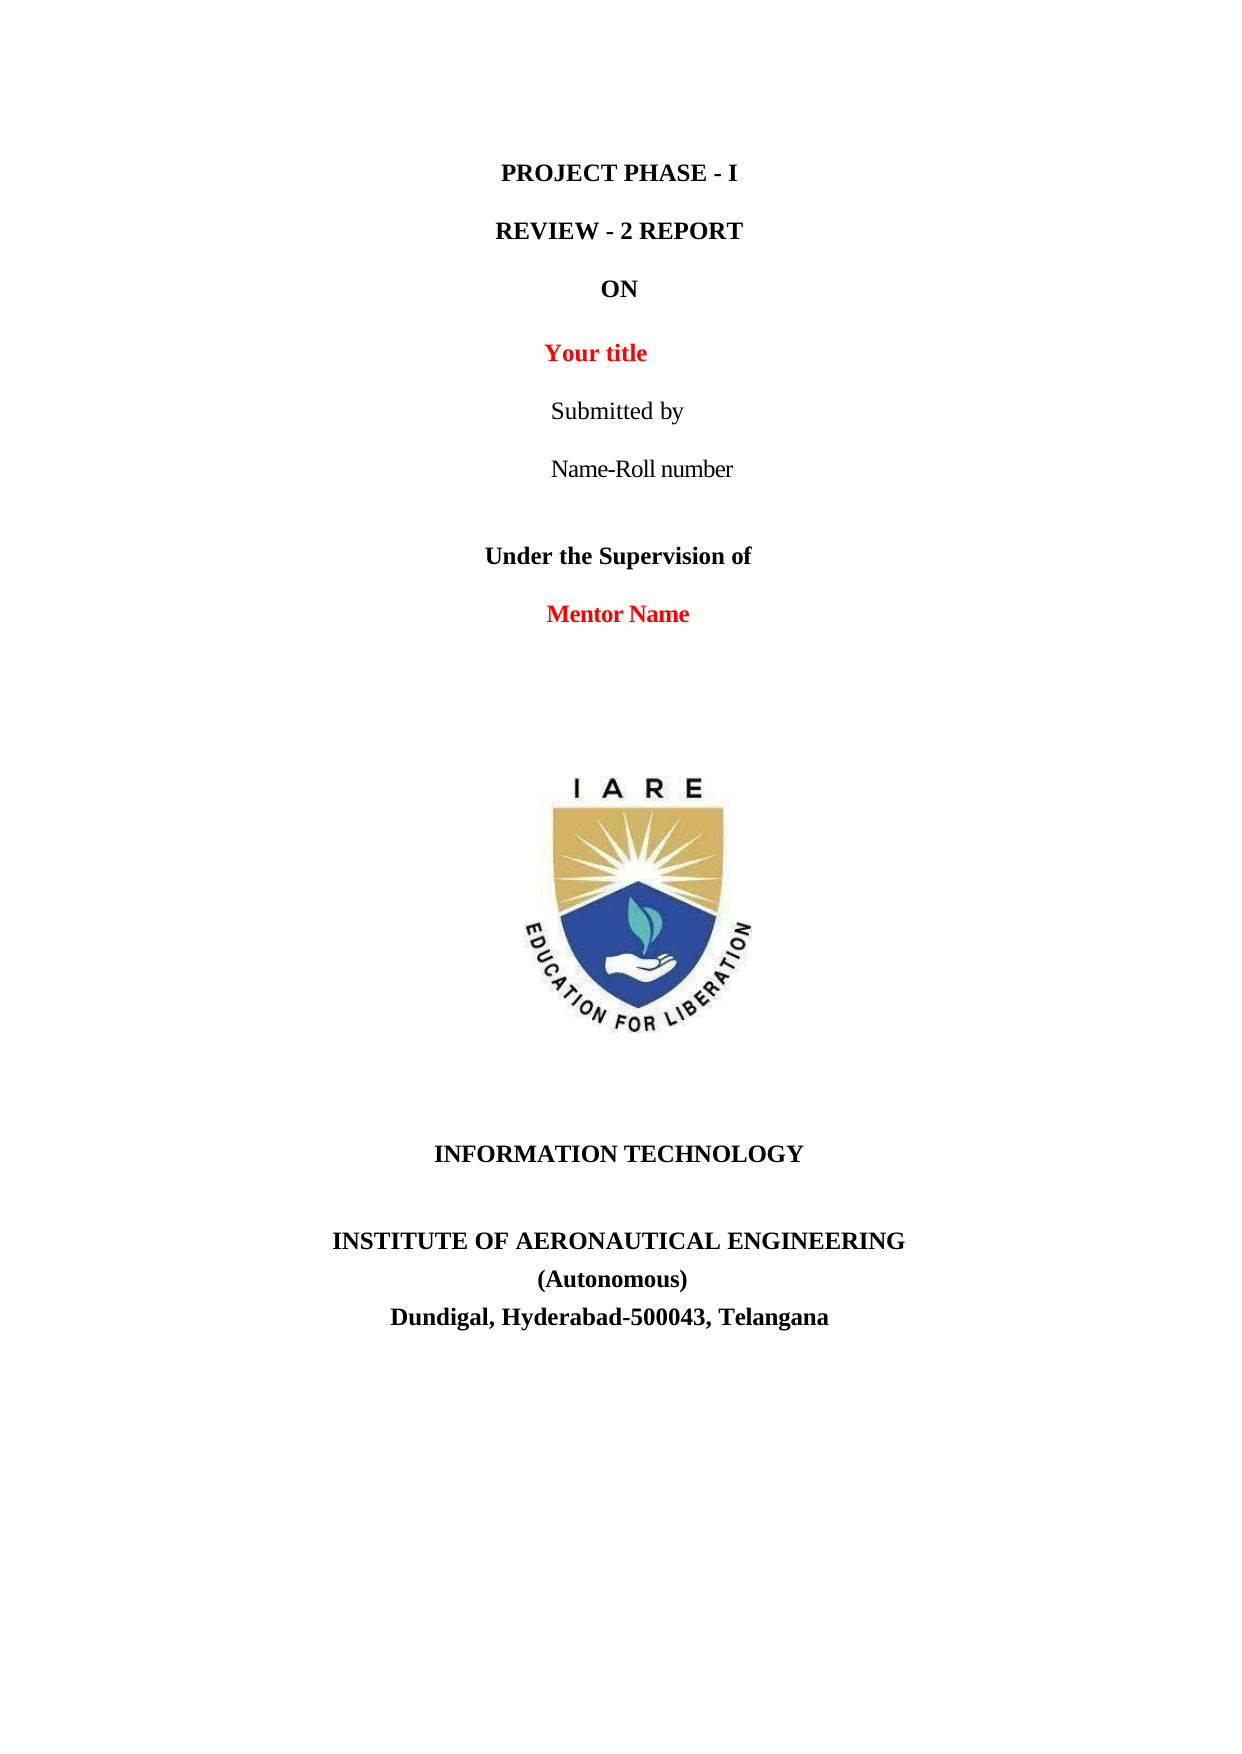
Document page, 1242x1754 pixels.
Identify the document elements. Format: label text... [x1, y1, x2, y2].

text INFORMATION TECHNOLOGY [260, 1139, 978, 1168]
subtitle Under the Supervision of [478, 541, 758, 570]
text Submitted by [551, 396, 1135, 425]
text (Autonomous) [477, 1264, 748, 1293]
text Your title [375, 338, 1135, 366]
text PROJECT PHASE - I REVIEW - 2 REPORT ON [491, 158, 748, 303]
text INSTITUTE OF AERONAUTICAL ENGINEERING [260, 1226, 978, 1254]
text Dundigal, Hyderabad-500043, Telangana [241, 1302, 978, 1331]
subtitle Mentor Name [478, 599, 758, 628]
picture [523, 776, 752, 1033]
text Name-Roll number [551, 454, 1135, 482]
